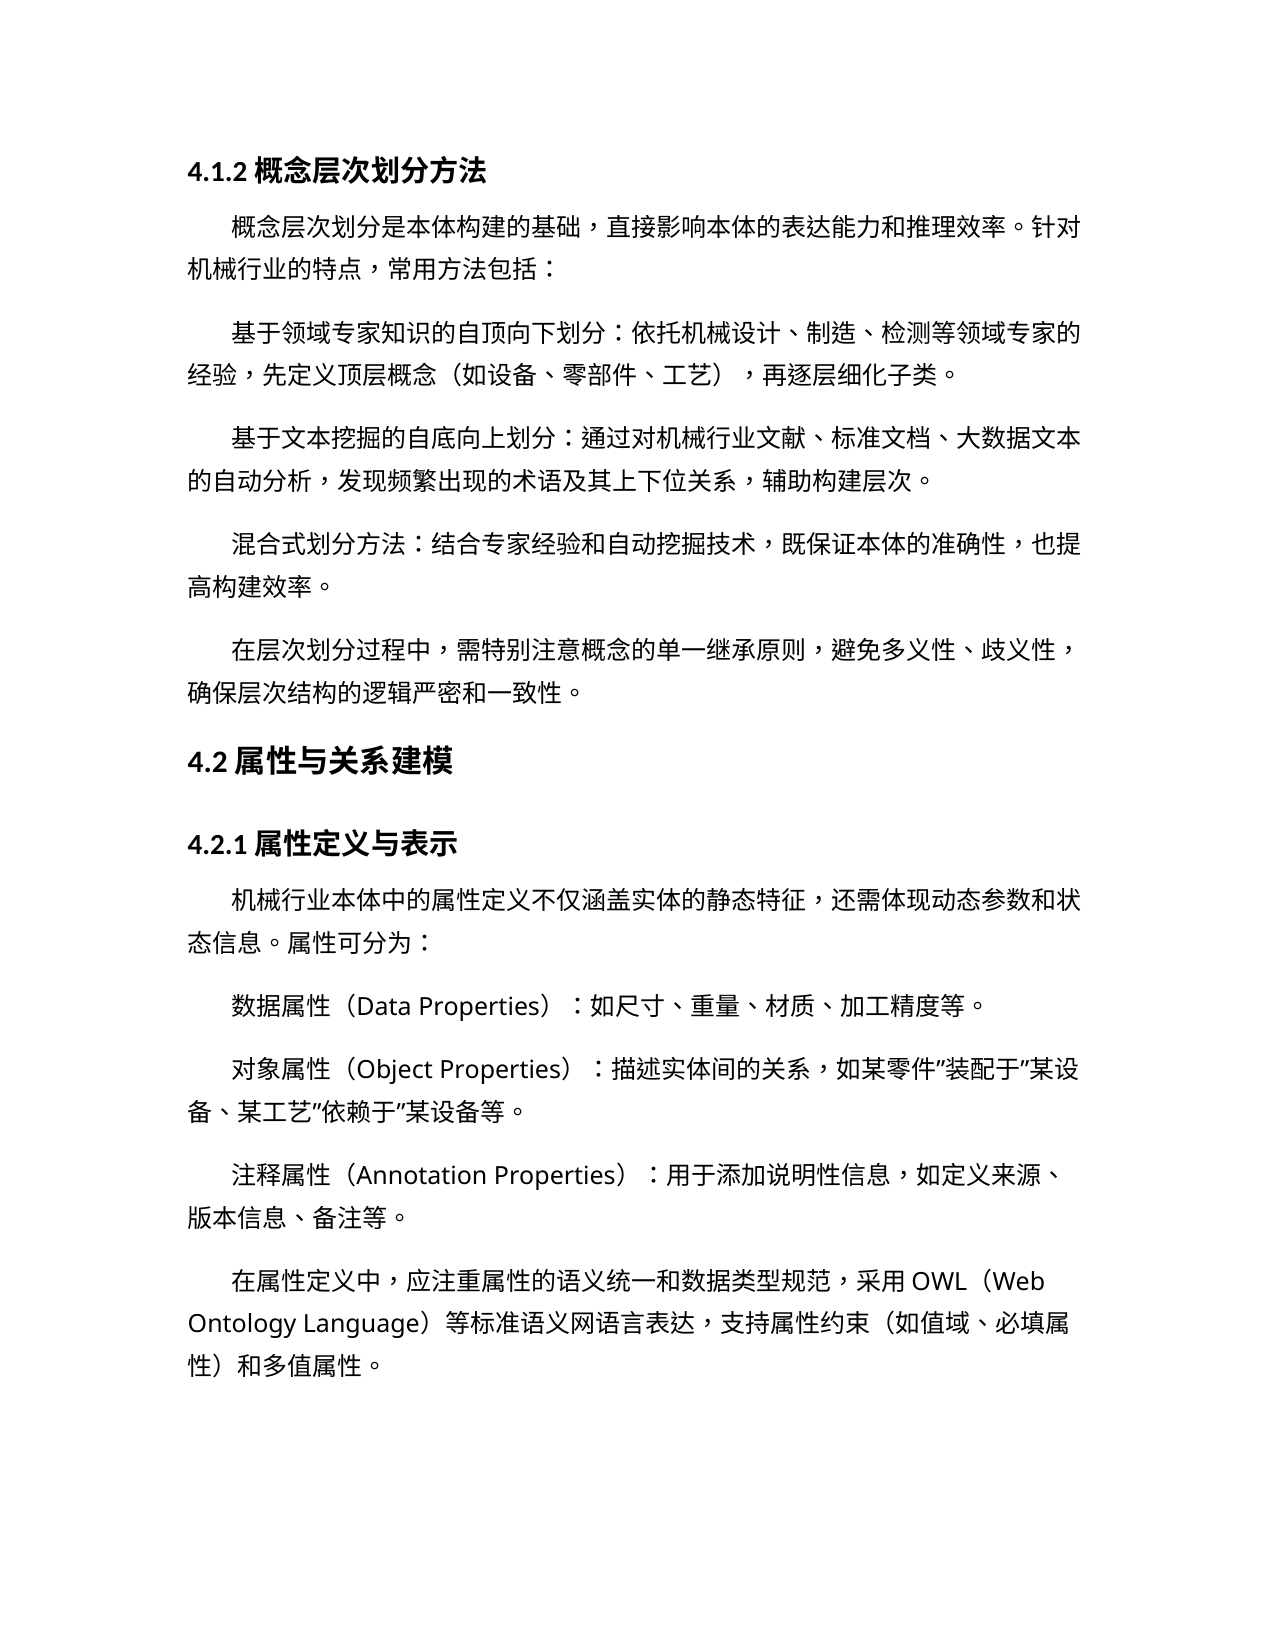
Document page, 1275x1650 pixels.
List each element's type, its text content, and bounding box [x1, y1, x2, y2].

text 基于文本挖掘的自底向上划分：通过对机械行业文献、标准文档、大数据文本的自动分析，发现频繁出现的术语及其上下位关系，辅助构建层次。 [187, 421, 1087, 498]
subtitle 4.1.2 概念层次划分方法 [187, 150, 1087, 190]
text 数据属性（Data Properties）：如尺寸、重量、材质、加工精度等。 [187, 989, 1087, 1023]
text 注释属性（Annotation Properties）：用于添加说明性信息，如定义来源、版本信息、备注等。 [187, 1158, 1087, 1234]
text 对象属性（Object Properties）：描述实体间的关系，如某零件”装配于”某设备、某工艺”依赖于”某设备等。 [187, 1052, 1087, 1128]
text 基于领域专家知识的自顶向下划分：依托机械设计、制造、检测等领域专家的经验，先定义顶层概念（如设备、零部件、工艺），再逐层细化子类。 [187, 315, 1087, 392]
text 机械行业本体中的属性定义不仅涵盖实体的静态特征，还需体现动态参数和状态信息。属性可分为： [187, 883, 1087, 959]
subtitle 4.2.1 属性定义与表示 [187, 823, 1087, 863]
text 在属性定义中，应注重属性的语义统一和数据类型规范，采用OWL（Web Ontology Language）等标准语义网语言表达，支持属性约束（如值域、必填属性）和多值属性。 [187, 1264, 1087, 1383]
text 在层次划分过程中，需特别注意概念的单一继承原则，避免多义性、歧义性，确保层次结构的逻辑严密和一致性。 [187, 633, 1087, 709]
text 混合式划分方法：结合专家经验和自动挖掘技术，既保证本体的准确性，也提高构建效率。 [187, 527, 1087, 603]
text 概念层次划分是本体构建的基础，直接影响本体的表达能力和推理效率。针对机械行业的特点，常用方法包括： [187, 209, 1087, 286]
subtitle 4.2 属性与关系建模 [187, 739, 1087, 781]
